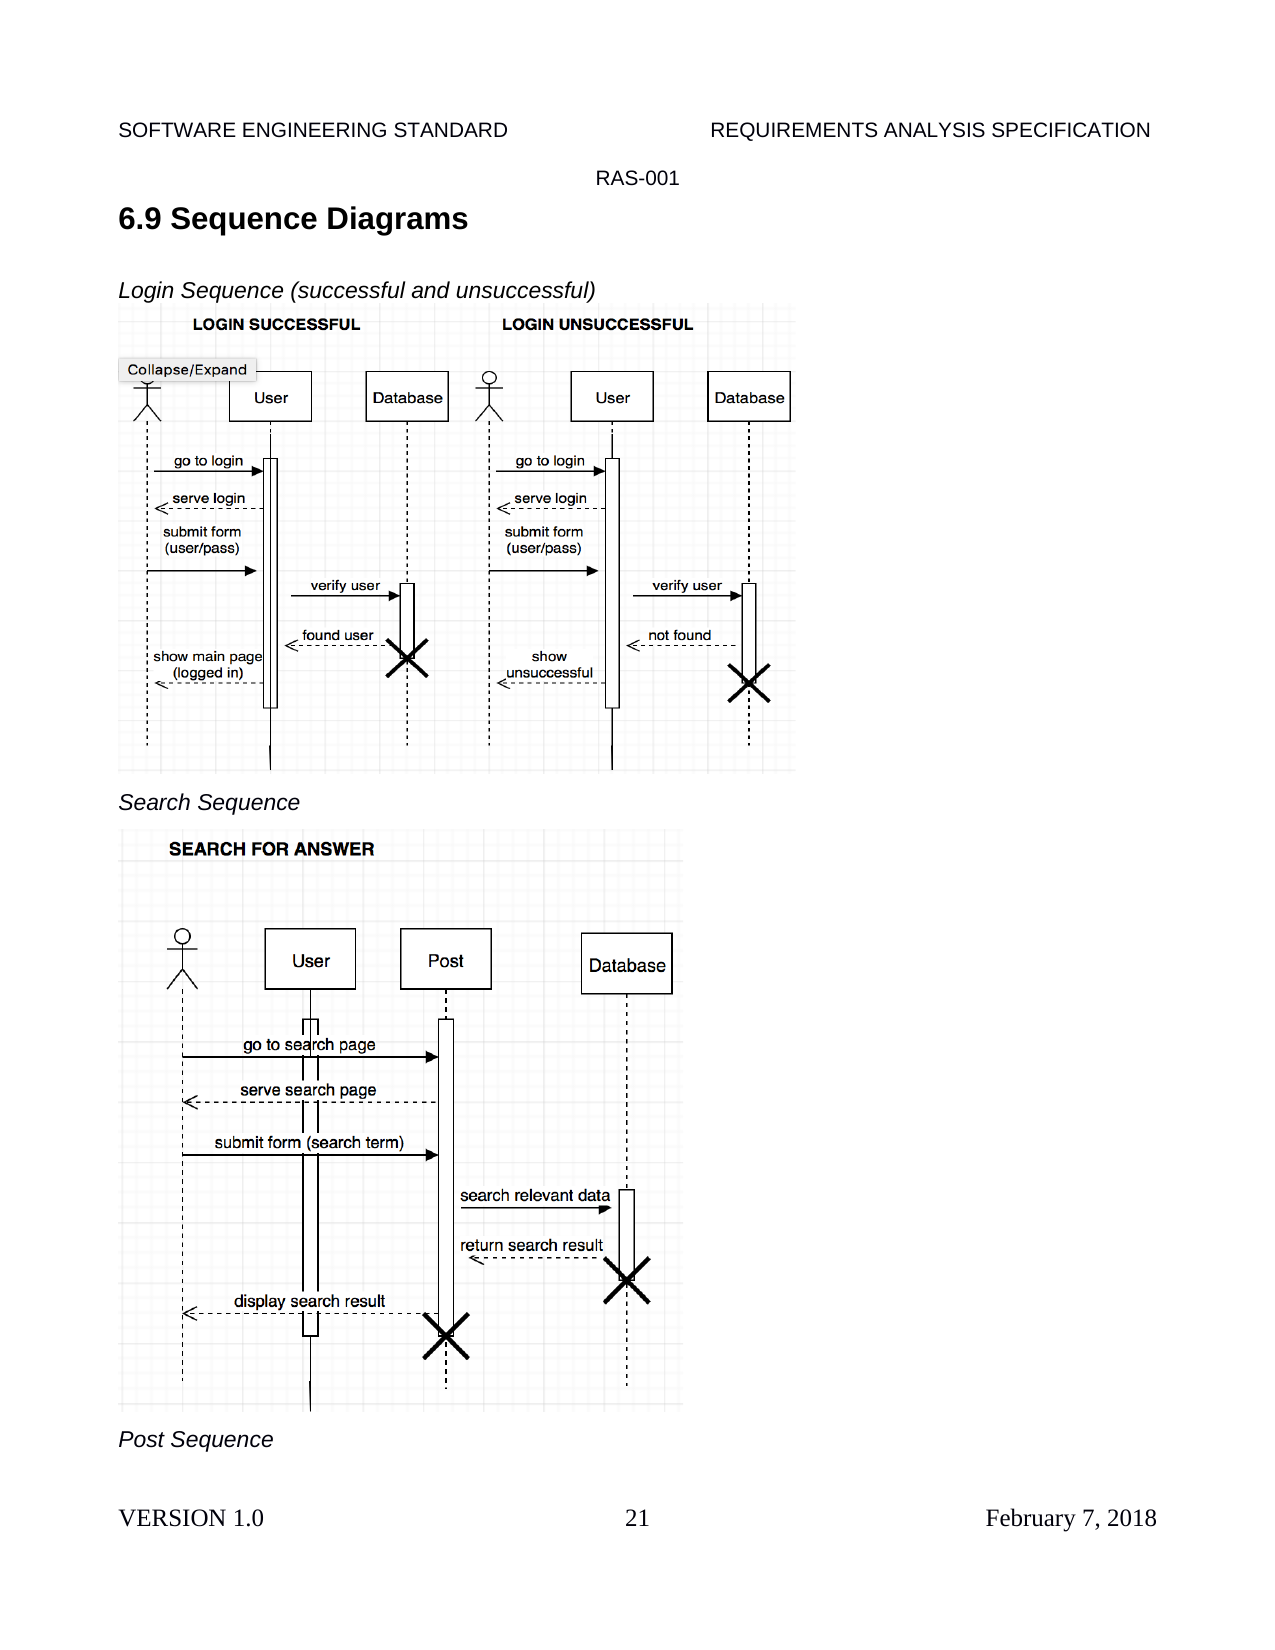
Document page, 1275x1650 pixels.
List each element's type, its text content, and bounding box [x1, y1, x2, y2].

text Login Sequence (successful and unsuccessful) [118, 277, 1157, 303]
text 6.9 Sequence Diagrams [118, 200, 1157, 236]
picture [118, 303, 796, 774]
text Post Sequence [118, 1426, 1157, 1452]
picture [118, 829, 684, 1412]
text Search Sequence [118, 788, 1157, 815]
